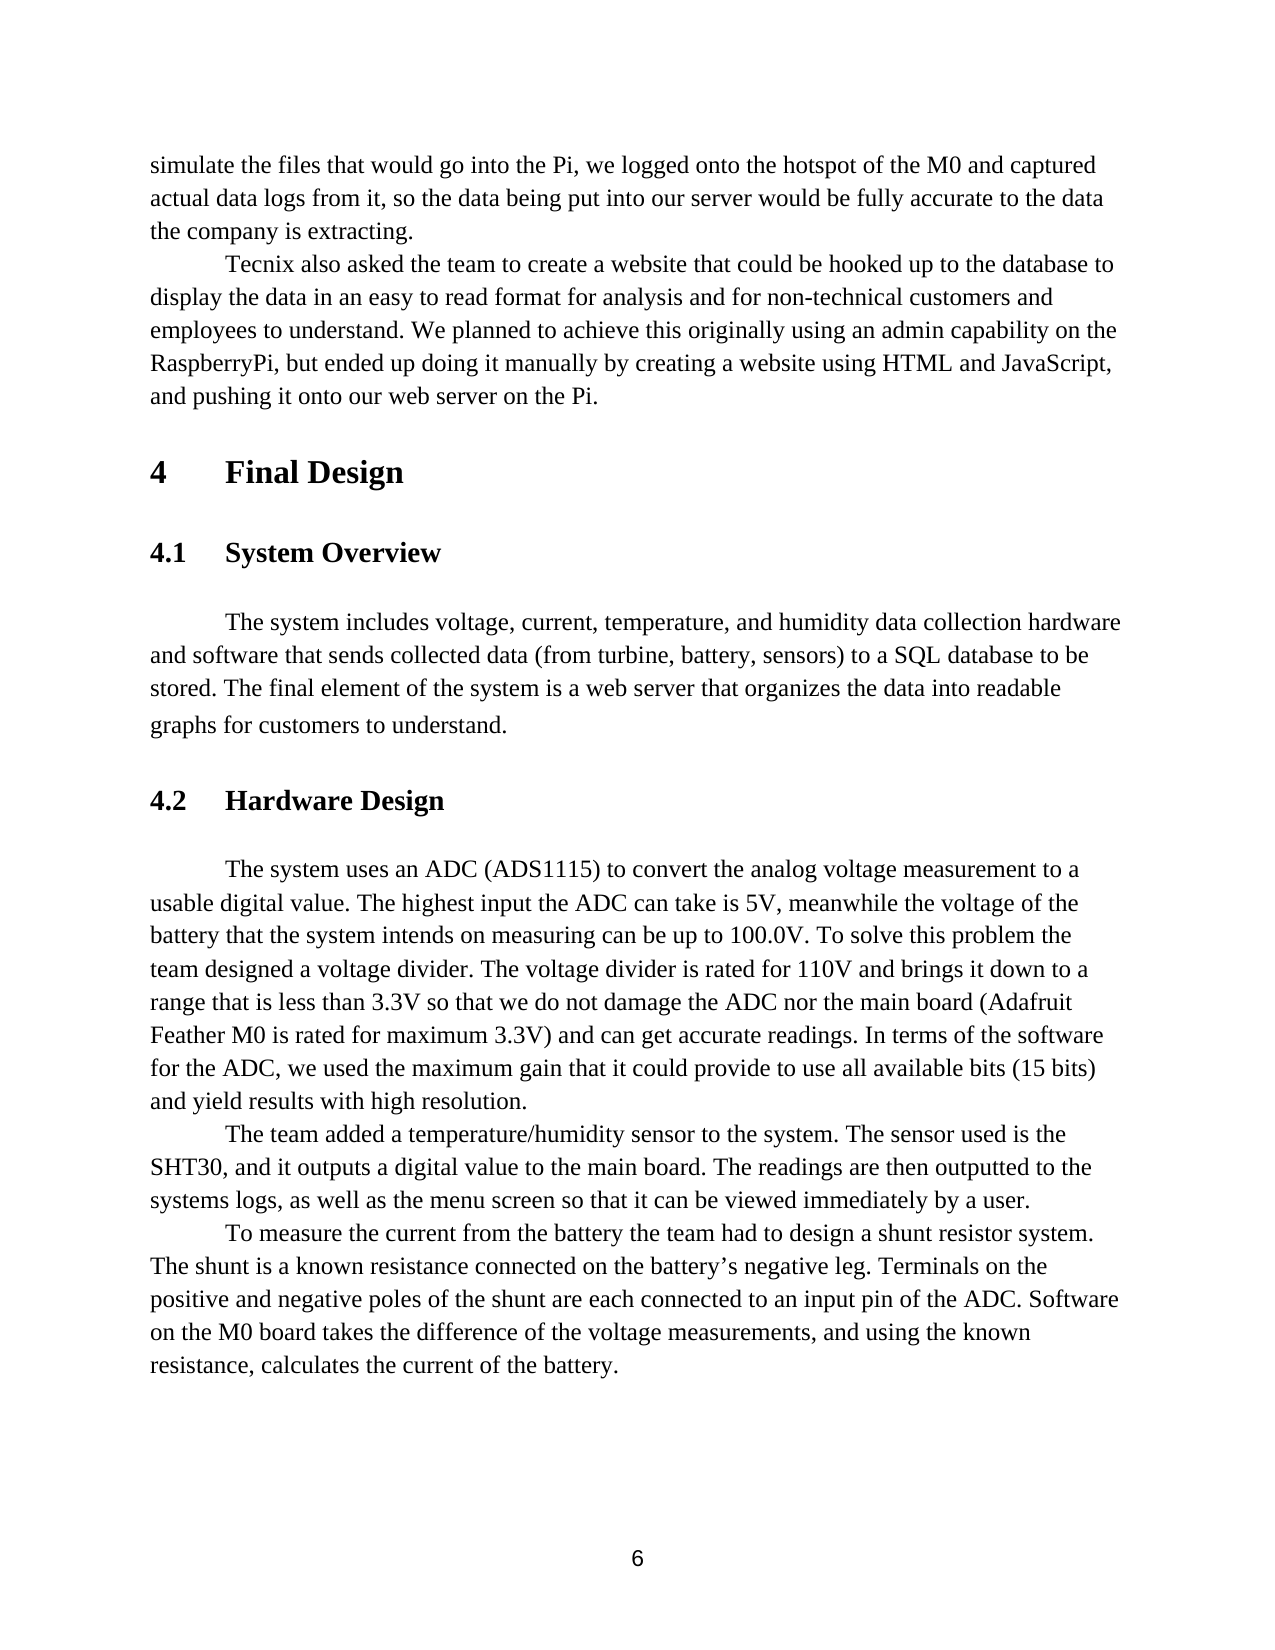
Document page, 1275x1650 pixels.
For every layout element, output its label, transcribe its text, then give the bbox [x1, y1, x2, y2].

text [150, 150, 1125, 245]
text Tecnix also asked the team to create a website that could be hooked up to the database to display the data in an easy to read format for analysis and for non-technical customers and employees to understand. We planned to achieve this originally using an admin capability on the RaspberryPi, but ended up doing it manually by creating a website using HTML and JavaScript, and pushing it onto our web server on the Pi. [150, 249, 1125, 410]
text To measure the current from the battery the team had to design a shunt resistor system. The shunt is a known resistance connected on the battery’s negative leg. Terminals on the positive and negative poles of the shunt are each connected to an input pin of the ADC. Software on the M0 board takes the difference of the voltage measurements, and using the known resistance, calculates the current of the battery. [150, 1218, 1125, 1379]
text The system includes voltage, current, temperature, and humidity data collection hardware and software that sends collected data (from turbine, battery, sensors) to a SQL database to be stored. The final element of the system is a web server that organizes the data into readable graphs for customers to understand. [150, 607, 1125, 739]
text 4.2 Hardware Design [150, 783, 1125, 817]
text The system uses an ADC (ADS1115) to convert the analog voltage measurement to a usable digital value. The highest input the ADC can take is 5V, meanwhile the voltage of the battery that the system intends on measuring can be up to 100.0V. To solve this problem the team designed a voltage divider. The voltage divider is rated for 110V and brings it down to a range that is less than 3.3V so that we do not damage the ADC nor the main board (Adafruit Feather M0 is rated for maximum 3.3V) and can get accurate readings. In terms of the software for the ADC, we used the maximum gain that it could provide to use all available bits (15 bits) and yield results with high resolution. [150, 854, 1125, 1114]
text 4 Final Design [150, 453, 1125, 491]
text 4.1 System Overview [150, 535, 1125, 569]
text The team added a temperature/humidity sensor to the system. The sensor used is the SHT30, and it outputs a digital value to the main board. The readings are then outputted to the systems logs, as well as the menu screen so that it can be viewed immediately by a user. [150, 1119, 1125, 1213]
